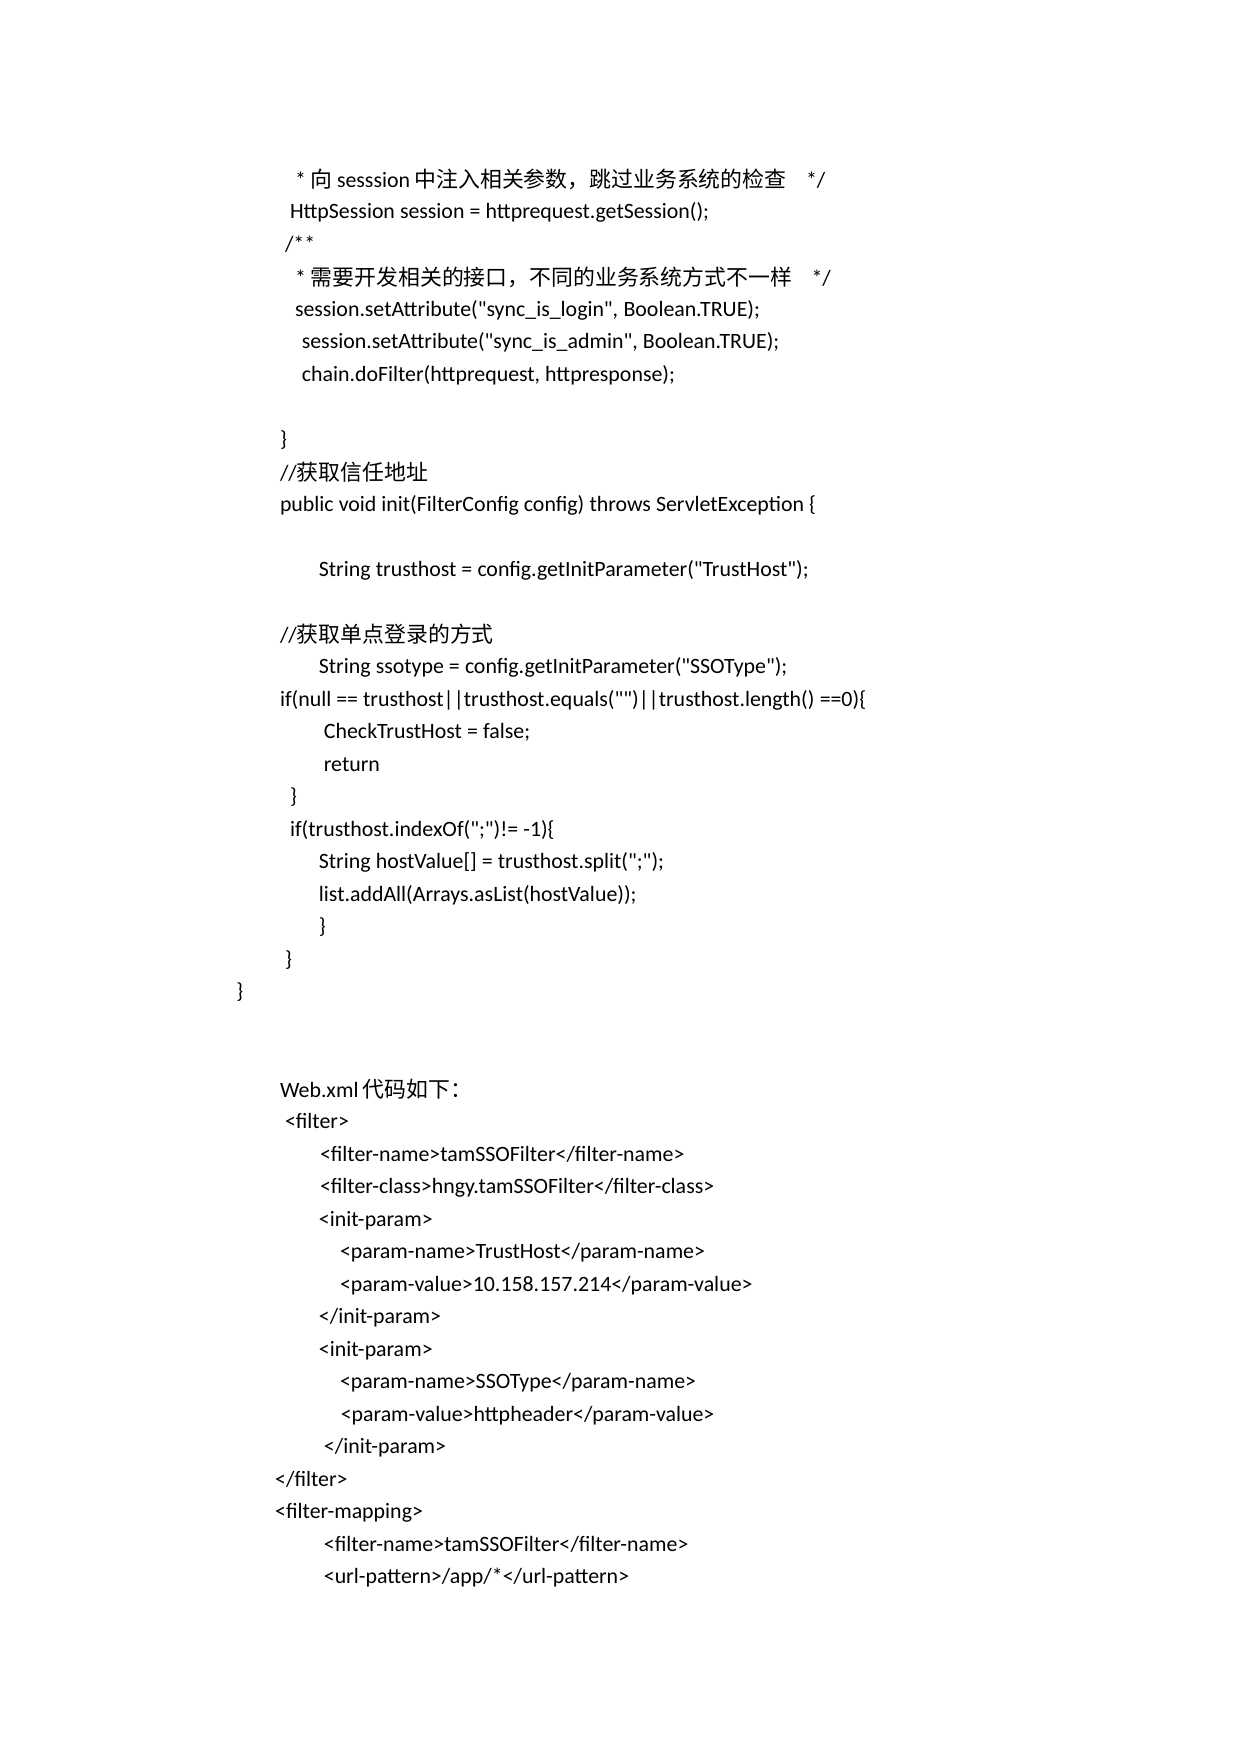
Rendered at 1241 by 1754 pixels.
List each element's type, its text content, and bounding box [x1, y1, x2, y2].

list } [236, 422, 1053, 454]
list * 向sesssion中注入相关参数，跳过业务系统的检查 */ [236, 162, 1053, 194]
list <param-value>httpheader</param-value> [319, 1397, 1053, 1429]
list * 需要开发相关的接口，不同的业务系统方式不一样 */ [236, 259, 1053, 292]
list } [236, 942, 1053, 974]
list if(null == trusthost||trusthost.equals("")||trusthost.length() ==0){ [236, 682, 1053, 714]
list } [275, 909, 1053, 942]
list //获取信任地址 [236, 454, 1053, 487]
list <init-param> [275, 1332, 1053, 1364]
list HttpSession session = httprequest.getSession(); [236, 194, 1053, 227]
list </init-param> [275, 1299, 1053, 1332]
list <filter-name>tamSSOFilter</filter-name> [236, 1137, 1053, 1169]
list String trusthost = config.getInitParameter("TrustHost"); [275, 552, 1053, 584]
list /** [236, 227, 1053, 259]
list CheckTrustHost = false; [236, 714, 1053, 747]
list Web.xml代码如下： [236, 1072, 1053, 1104]
list <param-value>10.158.157.214</param-value> [236, 1267, 1053, 1299]
list <filter-name>tamSSOFilter</filter-name> [236, 1527, 1053, 1559]
list list.addAll(Arrays.asList(hostValue)); [275, 877, 1053, 909]
list } [236, 779, 1053, 812]
list public void init(FilterConfig config) throws ServletException { [236, 487, 1053, 519]
list <filter> [236, 1104, 1053, 1137]
list session.setAttribute("sync_is_admin", Boolean.TRUE); [236, 324, 1053, 357]
list //获取单点登录的方式 [236, 617, 1053, 649]
list String ssotype = config.getInitParameter("SSOType"); [275, 649, 1053, 682]
list if(trusthost.indexOf(";")!= -1){ [236, 812, 1053, 844]
list <param-name>TrustHost</param-name> [236, 1234, 1053, 1267]
list session.setAttribute("sync_is_login", Boolean.TRUE); [236, 292, 1053, 324]
text </filter> [231, 1462, 1053, 1494]
list return [275, 747, 1053, 779]
list } [236, 974, 1053, 1007]
list <url-pattern>/app/*</url-pattern> [280, 1559, 1053, 1592]
text </init-param> [275, 1429, 1053, 1462]
list String hostValue[] = trusthost.split(";"); [275, 844, 1053, 877]
list chain.doFilter(httprequest, httpresponse); [236, 357, 1053, 389]
list <init-param> [275, 1202, 1053, 1234]
list <param-name>SSOType</param-name> [236, 1364, 1053, 1397]
list <filter-class>hngy.tamSSOFilter</filter-class> [236, 1169, 1053, 1202]
text <filter-mapping> [231, 1494, 1053, 1527]
